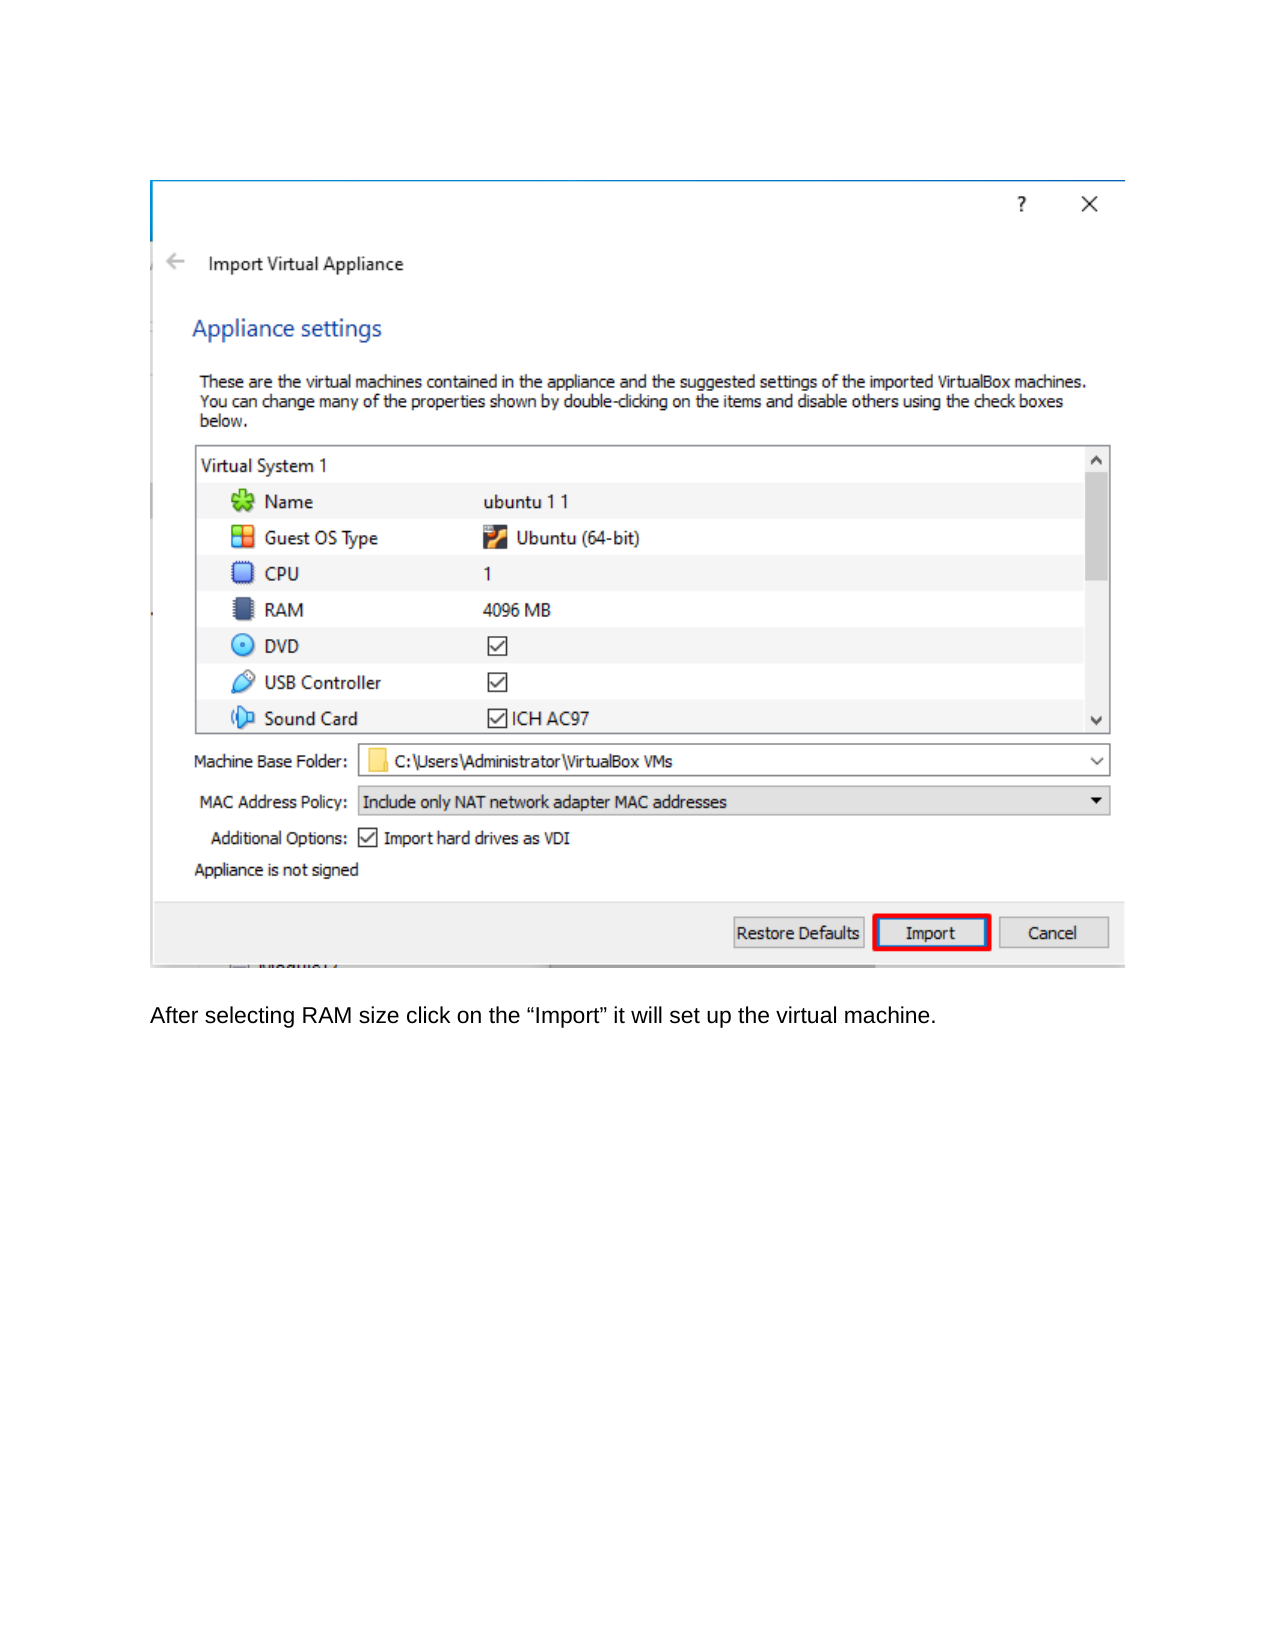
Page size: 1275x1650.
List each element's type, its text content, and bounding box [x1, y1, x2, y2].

text After selecting RAM size click on the “Import” it will set up the virtual machine. [150, 1002, 1125, 1028]
picture [150, 180, 1125, 968]
